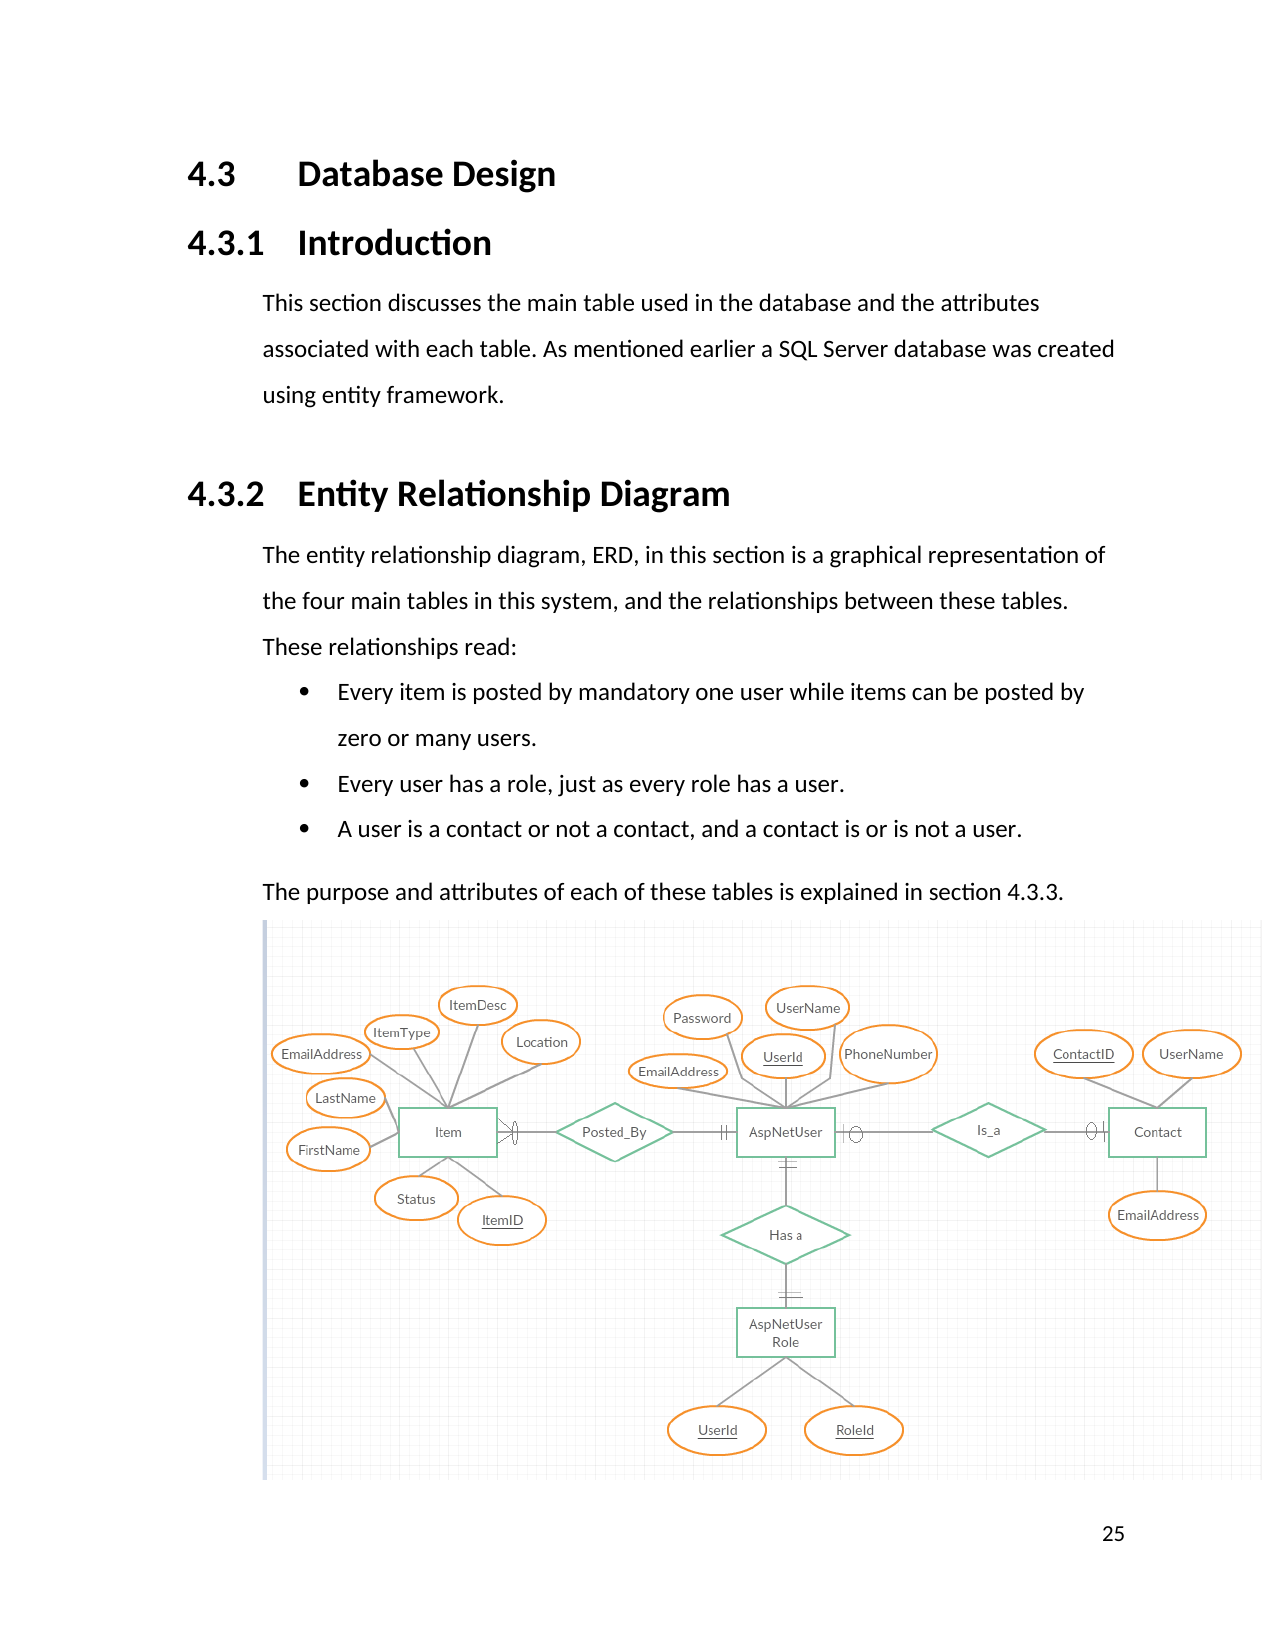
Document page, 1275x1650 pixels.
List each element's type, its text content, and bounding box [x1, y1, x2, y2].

list Database Design [187, 150, 1125, 196]
list Introduction [187, 219, 1125, 264]
list Entity Relationship Diagram [187, 470, 1125, 516]
list The entity relationship diagram, ERD, in this section is a graphical representation of the four main tables in this system, and the relationships between these tables. These relationships read: [262, 539, 1125, 661]
list This section discusses the main table used in the database and the attributes associated with each table. As mentioned earlier a SQL Server database was created using entity framework. [262, 287, 1125, 409]
list A user is a contact or not a contact, and a contact is or is not a user. [300, 813, 1125, 844]
text The purpose and attributes of each of these tables is explained in section 4.3.3. [262, 876, 1125, 920]
list Every user has a role, just as every role has a user. [300, 768, 1125, 798]
picture [262, 920, 1275, 1480]
list Every item is posted by mandatory one user while items can be posted by zero or many users. [300, 676, 1125, 753]
